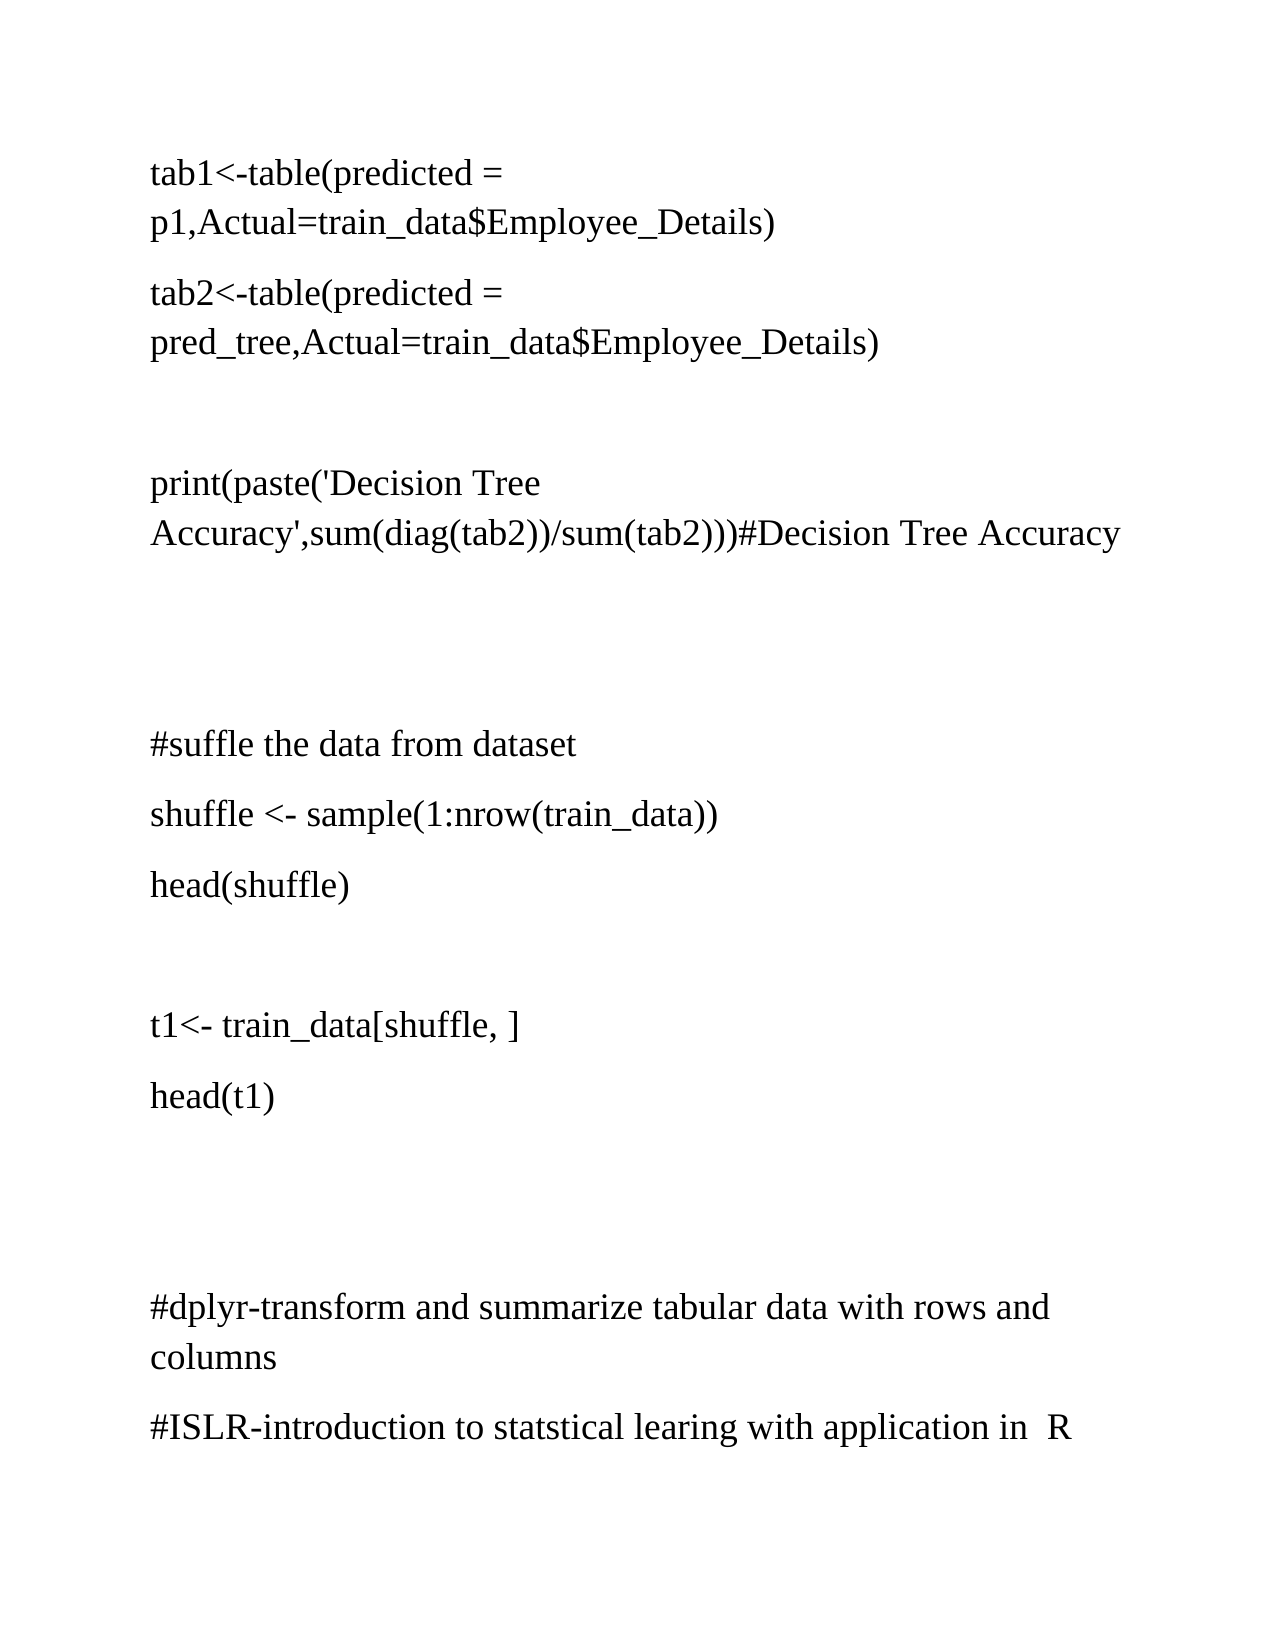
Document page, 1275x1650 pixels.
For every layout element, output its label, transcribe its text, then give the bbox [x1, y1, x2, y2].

text head(shuffle) [150, 862, 1125, 905]
text #suffle the data from dataset [150, 721, 1125, 764]
text tab1<-table(predicted = p1,Actual=train_data$Employee_Details) [150, 150, 1125, 243]
text print(paste('Decision Tree Accuracy',sum(diag(tab2))/sum(tab2)))#Decision Tree Accuracy [150, 460, 1125, 553]
text t1<- train_data[shuffle, ] [150, 1003, 1125, 1046]
text shuffle <- sample(1:nrow(train_data)) [150, 792, 1125, 835]
text #dplyr-transform and summarize tabular data with rows and columns [150, 1284, 1125, 1377]
text #ISLR-introduction to statstical learing with application in R [150, 1404, 1125, 1448]
text tab2<-table(predicted = pred_tree,Actual=train_data$Employee_Details) [150, 270, 1125, 363]
text head(t1) [150, 1073, 1125, 1116]
